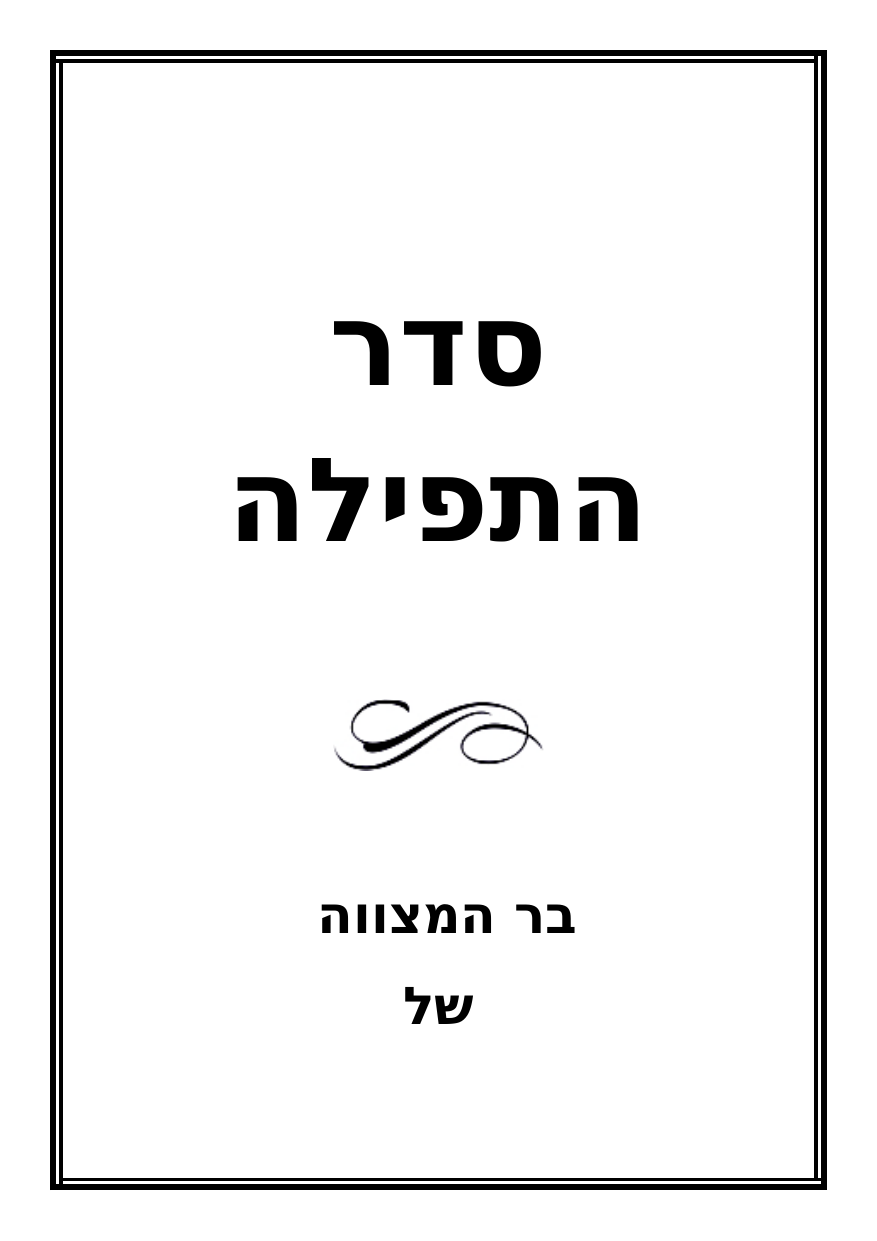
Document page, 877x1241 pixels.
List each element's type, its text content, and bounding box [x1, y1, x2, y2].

text סדר התפילה [150, 277, 727, 569]
text בר המצווה [150, 886, 727, 946]
picture [333, 699, 544, 771]
text של [150, 976, 727, 1037]
